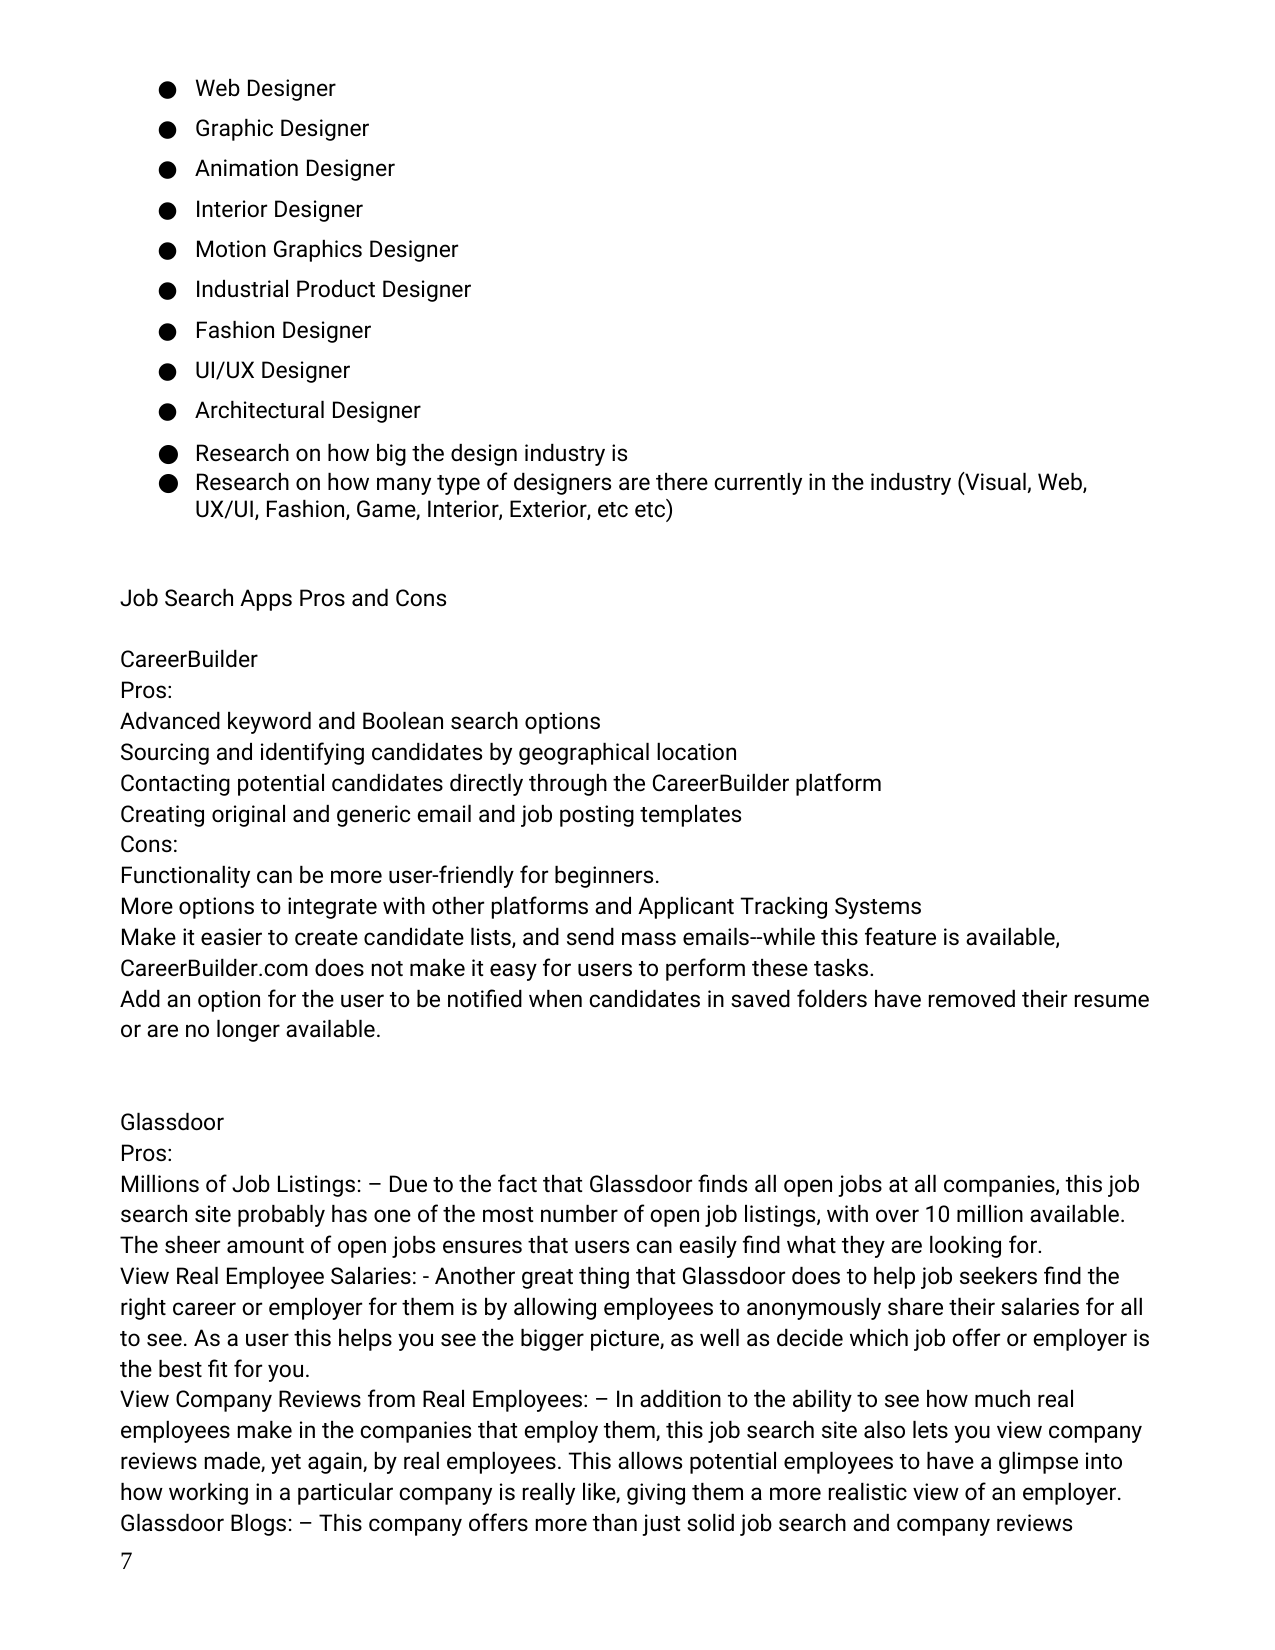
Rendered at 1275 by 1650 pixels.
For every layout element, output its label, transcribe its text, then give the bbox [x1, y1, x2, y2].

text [120, 1510, 1155, 1537]
list Animation Designer [157, 156, 1155, 182]
text Millions of Job Listings: – Due to the fact that Glassdoor finds all open jobs at all companies, this job search site probably has one of the most number of open job listings, with over 10 million available. The sheer amount of open jobs ensures that users can easily find what they are looking for. [120, 1171, 1155, 1259]
list Research on how many type of designers are there currently in the industry (Visual, Web, UX/UI, Fashion, Game, Interior, Exterior, etc etc) [157, 467, 1155, 523]
text Contacting potential candidates directly through the CareerBuilder platform [120, 770, 1155, 797]
text Pros: [120, 677, 1155, 704]
list Fashion Designer [157, 317, 1155, 344]
text Add an option for the user to be notified when candidates in saved folders have removed their resume or are no longer available. [120, 986, 1155, 1043]
list Industrial Product Designer [157, 277, 1155, 303]
list Web Designer [157, 75, 1155, 102]
text Creating original and generic email and job posting templates [120, 801, 1155, 828]
text CareerBuilder [120, 647, 1155, 673]
list Motion Graphics Designer [157, 236, 1155, 263]
list Interior Designer [157, 196, 1155, 223]
list Research on how big the design industry is [157, 438, 1155, 467]
text Advanced keyword and Boolean search options [120, 708, 1155, 735]
text Cons: [120, 832, 1155, 858]
text View Company Reviews from Real Employees: – In addition to the ability to see how much real employees make in the companies that employ them, this job search site also lets you view company reviews made, yet again, by real employees. This allows potential employees to have a glimpse into how working in a particular company is really like, giving them a more realistic view of an employer. [120, 1387, 1155, 1506]
text Pros: [120, 1140, 1155, 1167]
text View Real Employee Salaries: - Another great thing that Glassdoor does to help job seekers find the right career or employer for them is by allowing employees to anonymously share their salaries for all to see. As a user this helps you see the bigger picture, as well as decide which job offer or employer is the best fit for you. [120, 1263, 1155, 1383]
text Functionality can be more user-friendly for beginners. [120, 862, 1155, 889]
text Make it easier to create candidate lists, and send mass emails--while this feature is available, CareerBuilder.com does not make it easy for users to perform these tasks. [120, 924, 1155, 982]
text Job Search Apps Pros and Cons [120, 585, 1155, 612]
list Graphic Designer [157, 115, 1155, 142]
text Sourcing and identifying candidates by geographical location [120, 739, 1155, 766]
text More options to integrate with other platforms and Applicant Tracking Systems [120, 893, 1155, 920]
text Glassdoor [120, 1109, 1155, 1136]
list Architectural Designer [157, 397, 1155, 424]
list UI/UX Designer [157, 357, 1155, 384]
